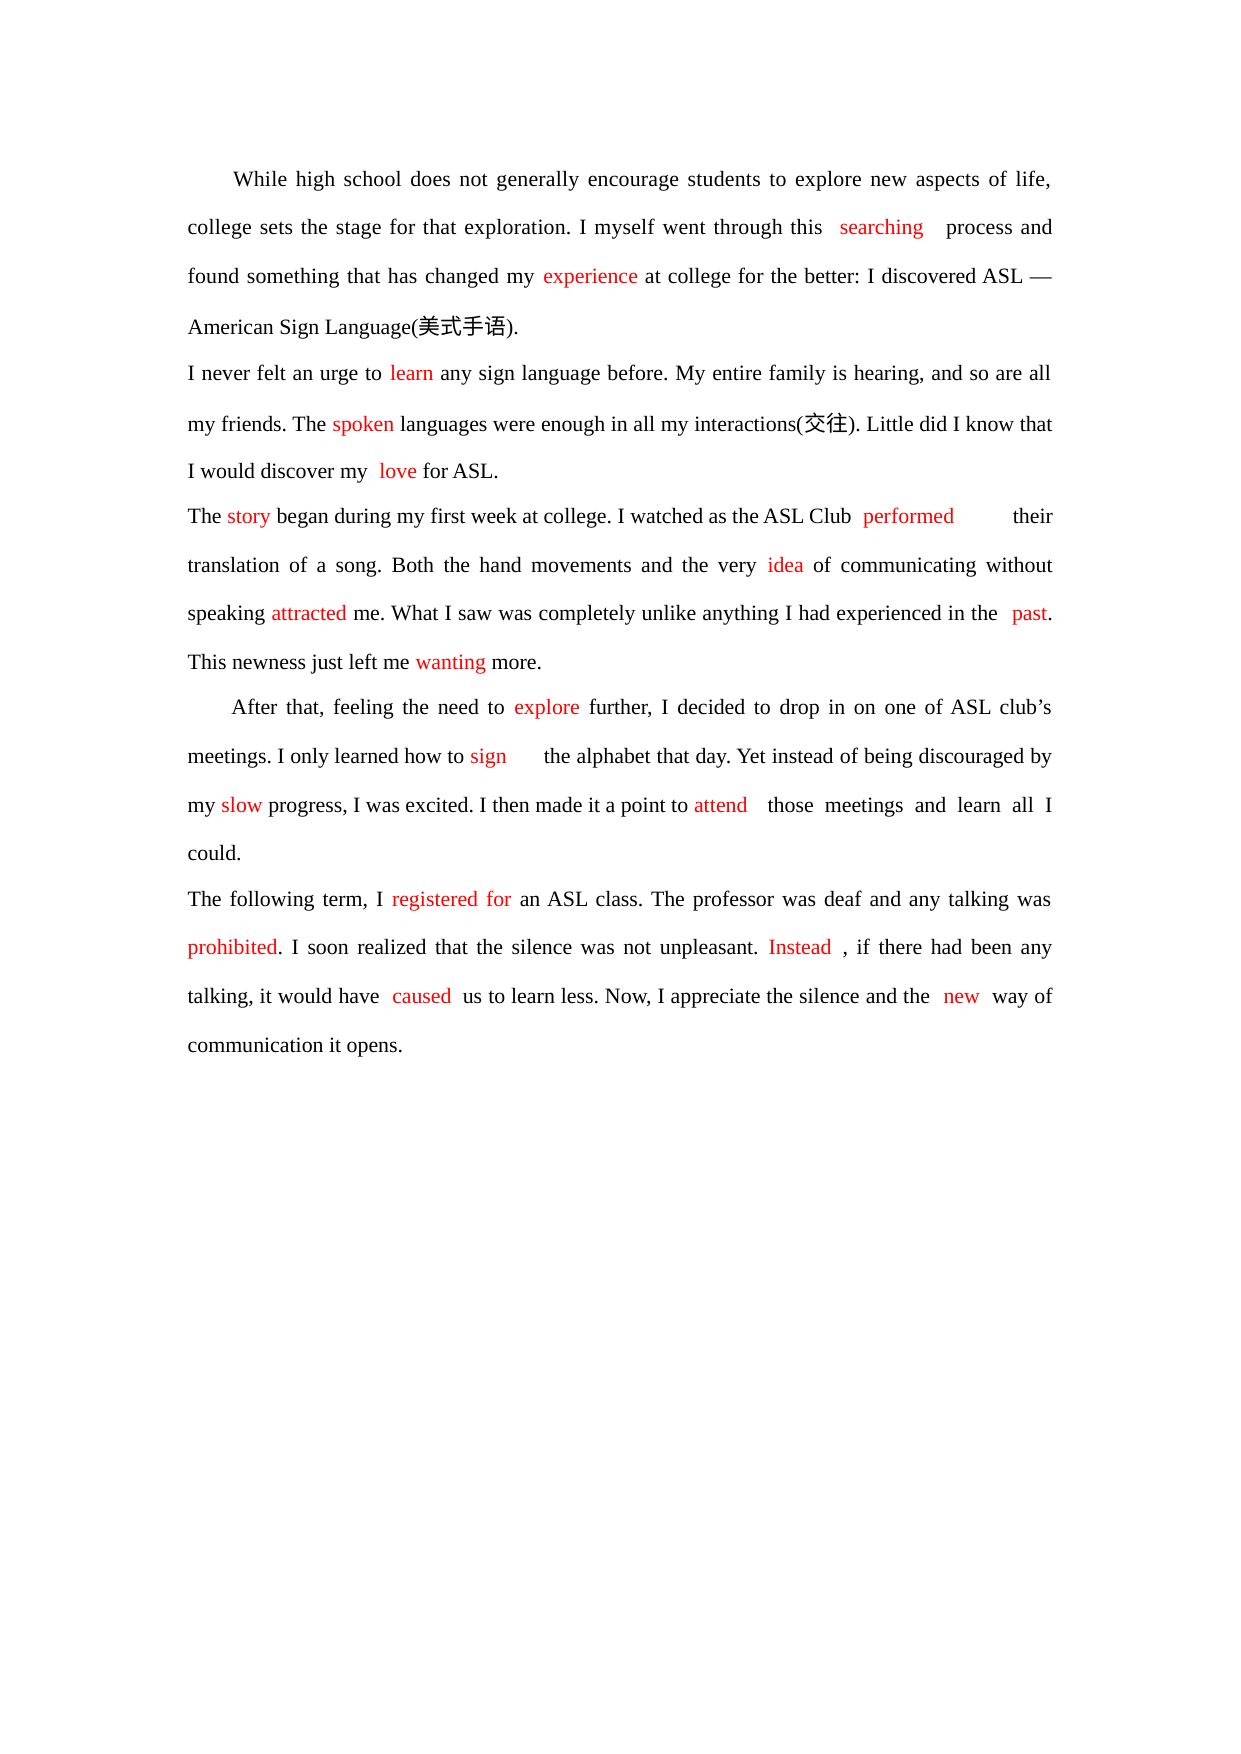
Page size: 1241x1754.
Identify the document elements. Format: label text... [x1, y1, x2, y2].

text The story began during my first week at college. I watched as the ASL Club performed their translation of a song. Both the hand movements and the very idea of communicating without speaking attracted me. What I saw was completely unlike anything I had experienced in the past. This newness just left me wanting more. [187, 499, 1053, 678]
text While high school does not generally encourage students to explore new aspects of life, college sets the stage for that exploration. I myself went through this searching process and found something that has changed my experience at college for the better: I discovered ASL — American Sign Language(美式手语). [187, 162, 1053, 341]
text I never felt an urge to learn any sign language before. My entire family is hearing, and so are all my friends. The spoken languages were enough in all my interactions(交往). Little did I know that I would discover my love for ASL. [187, 357, 1053, 487]
text The following term, I registered for an ASL class. The professor was deaf and any talking was prohibited. I soon realized that the silence was not unpleasant. Instead , if there had been any talking, it would have caused us to learn less. Now, I appreciate the silence and the new way of communication it opens. [187, 882, 1053, 1061]
text After that, feeling the need to explore further, I decided to drop in on one of ASL club’s meetings. I only learned how to sign the alphabet that day. Yet instead of being discouraged by my slow progress, I was excited. I then made it a point to attend those meetings and learn all I could. [187, 691, 1053, 869]
